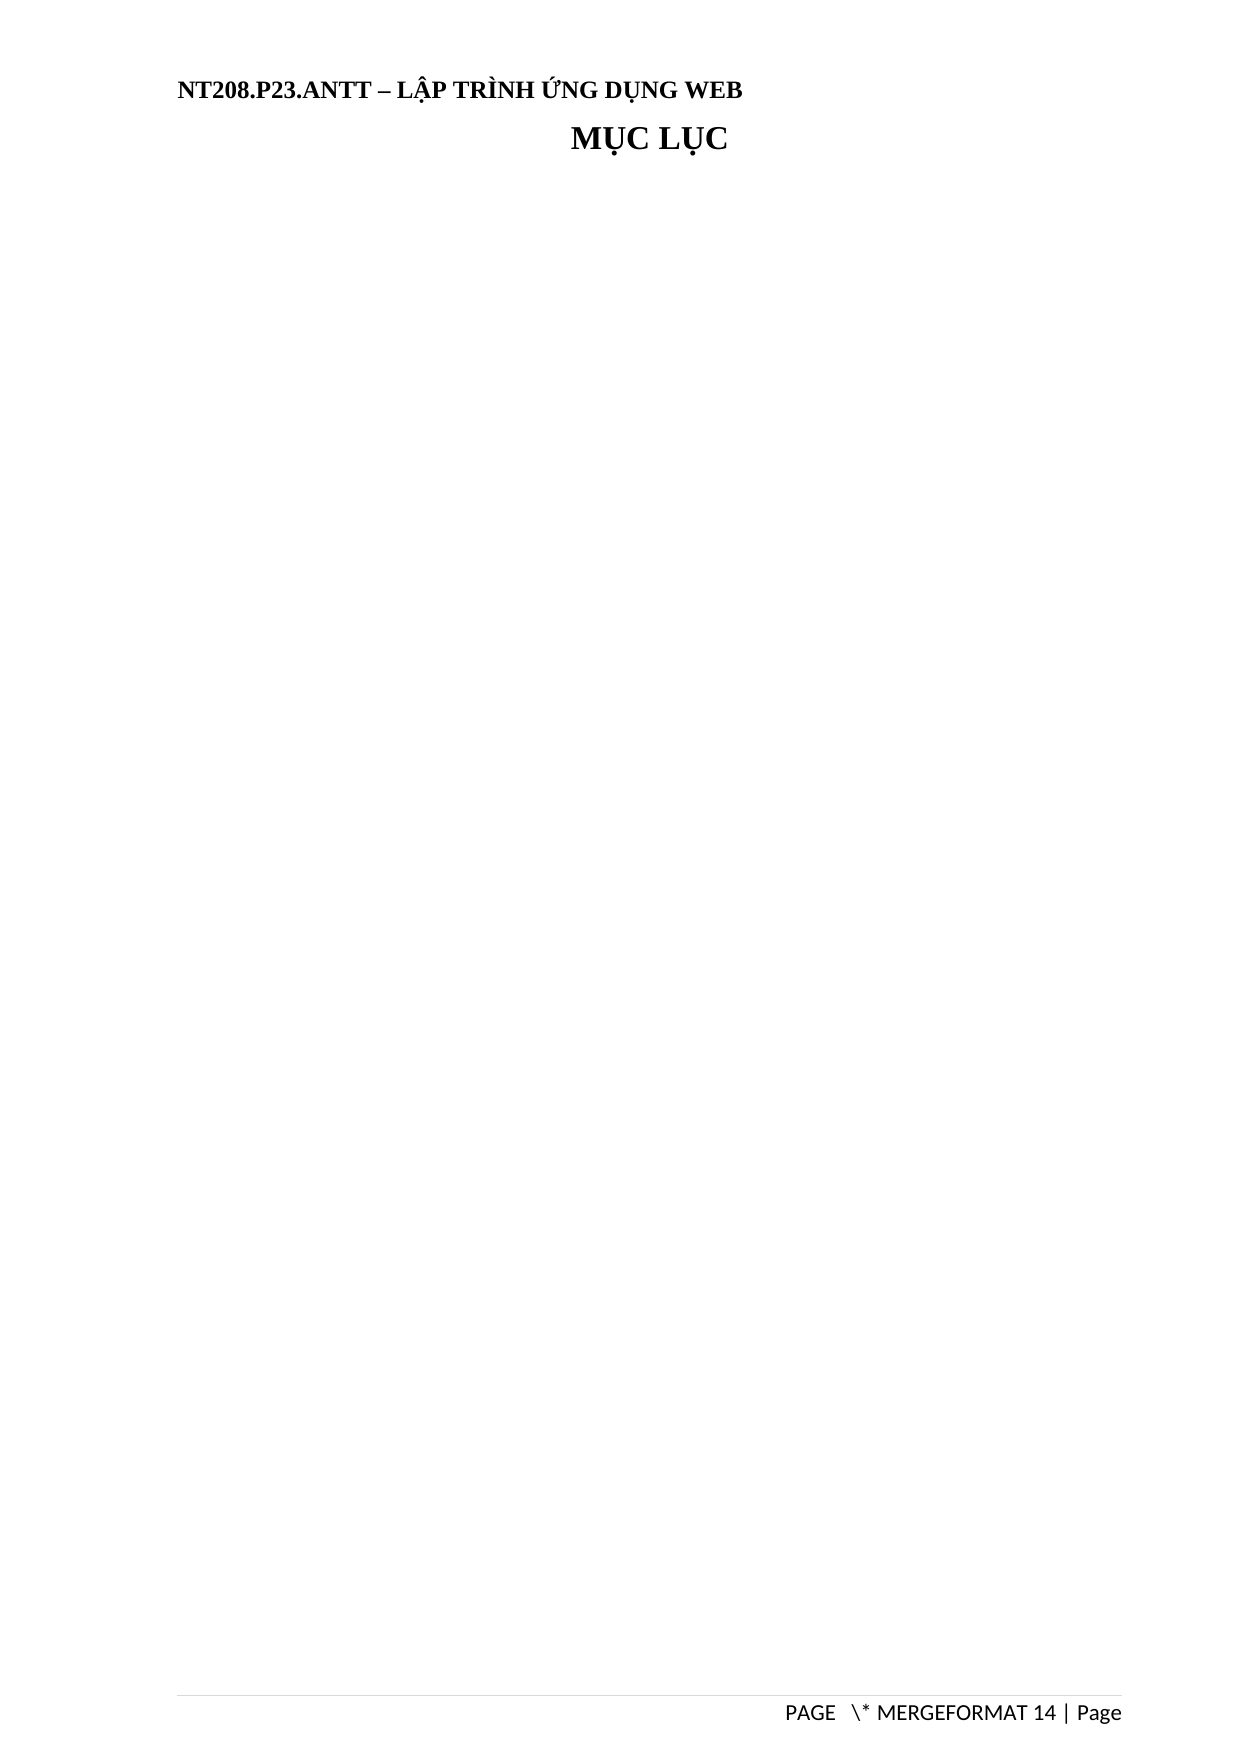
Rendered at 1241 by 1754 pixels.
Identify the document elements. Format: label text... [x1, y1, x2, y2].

text MỤC LỤC [177, 118, 1122, 156]
